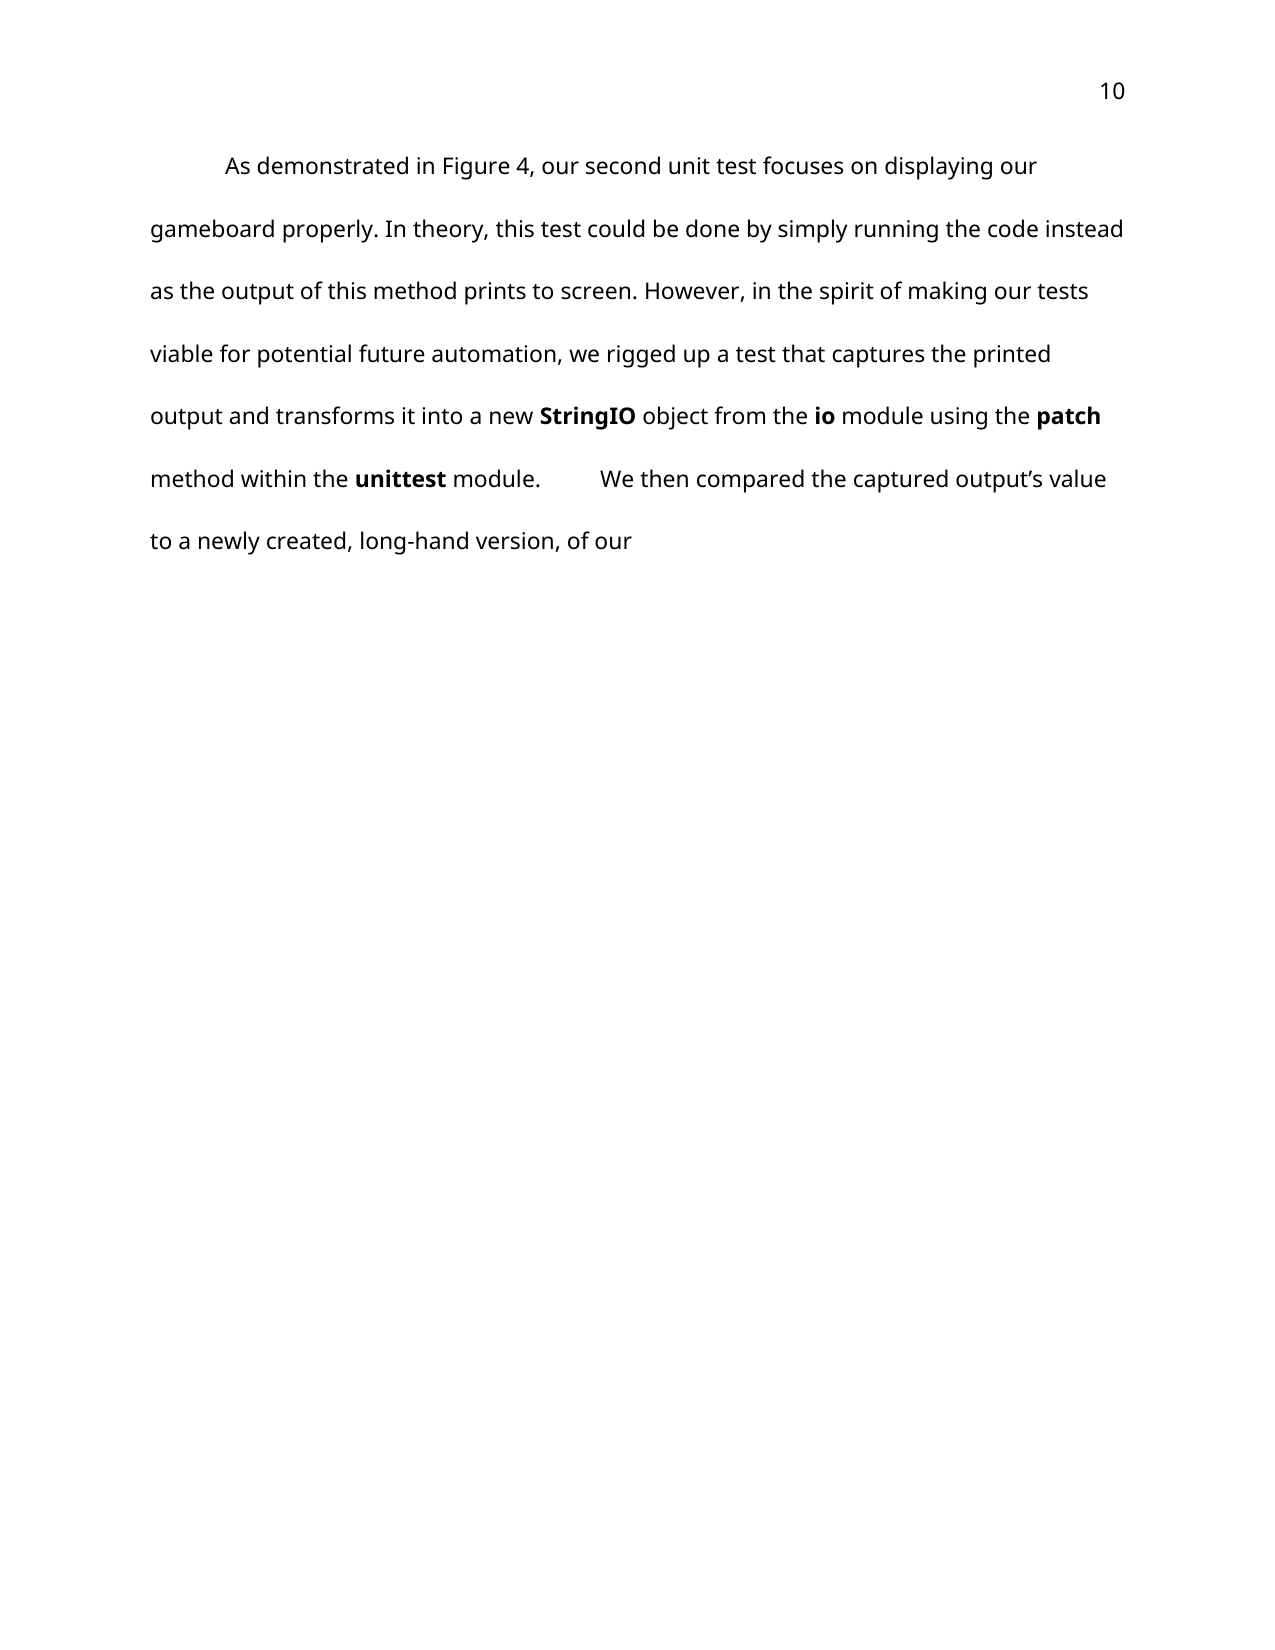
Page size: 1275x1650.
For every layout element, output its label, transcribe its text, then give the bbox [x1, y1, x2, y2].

text As demonstrated in Figure 4, our second unit test focuses on displaying our gameboard properly. In theory, this test could be done by simply running the code instead as the output of this method prints to screen. However, in the spirit of making our tests viable for potential future automation, we rigged up a test that captures the printed output and transforms it into a new StringIO object from the io module using the patch method within the unittest module. We then compared the captured output’s value to a newly created, long-hand version, of our [150, 150, 1125, 556]
